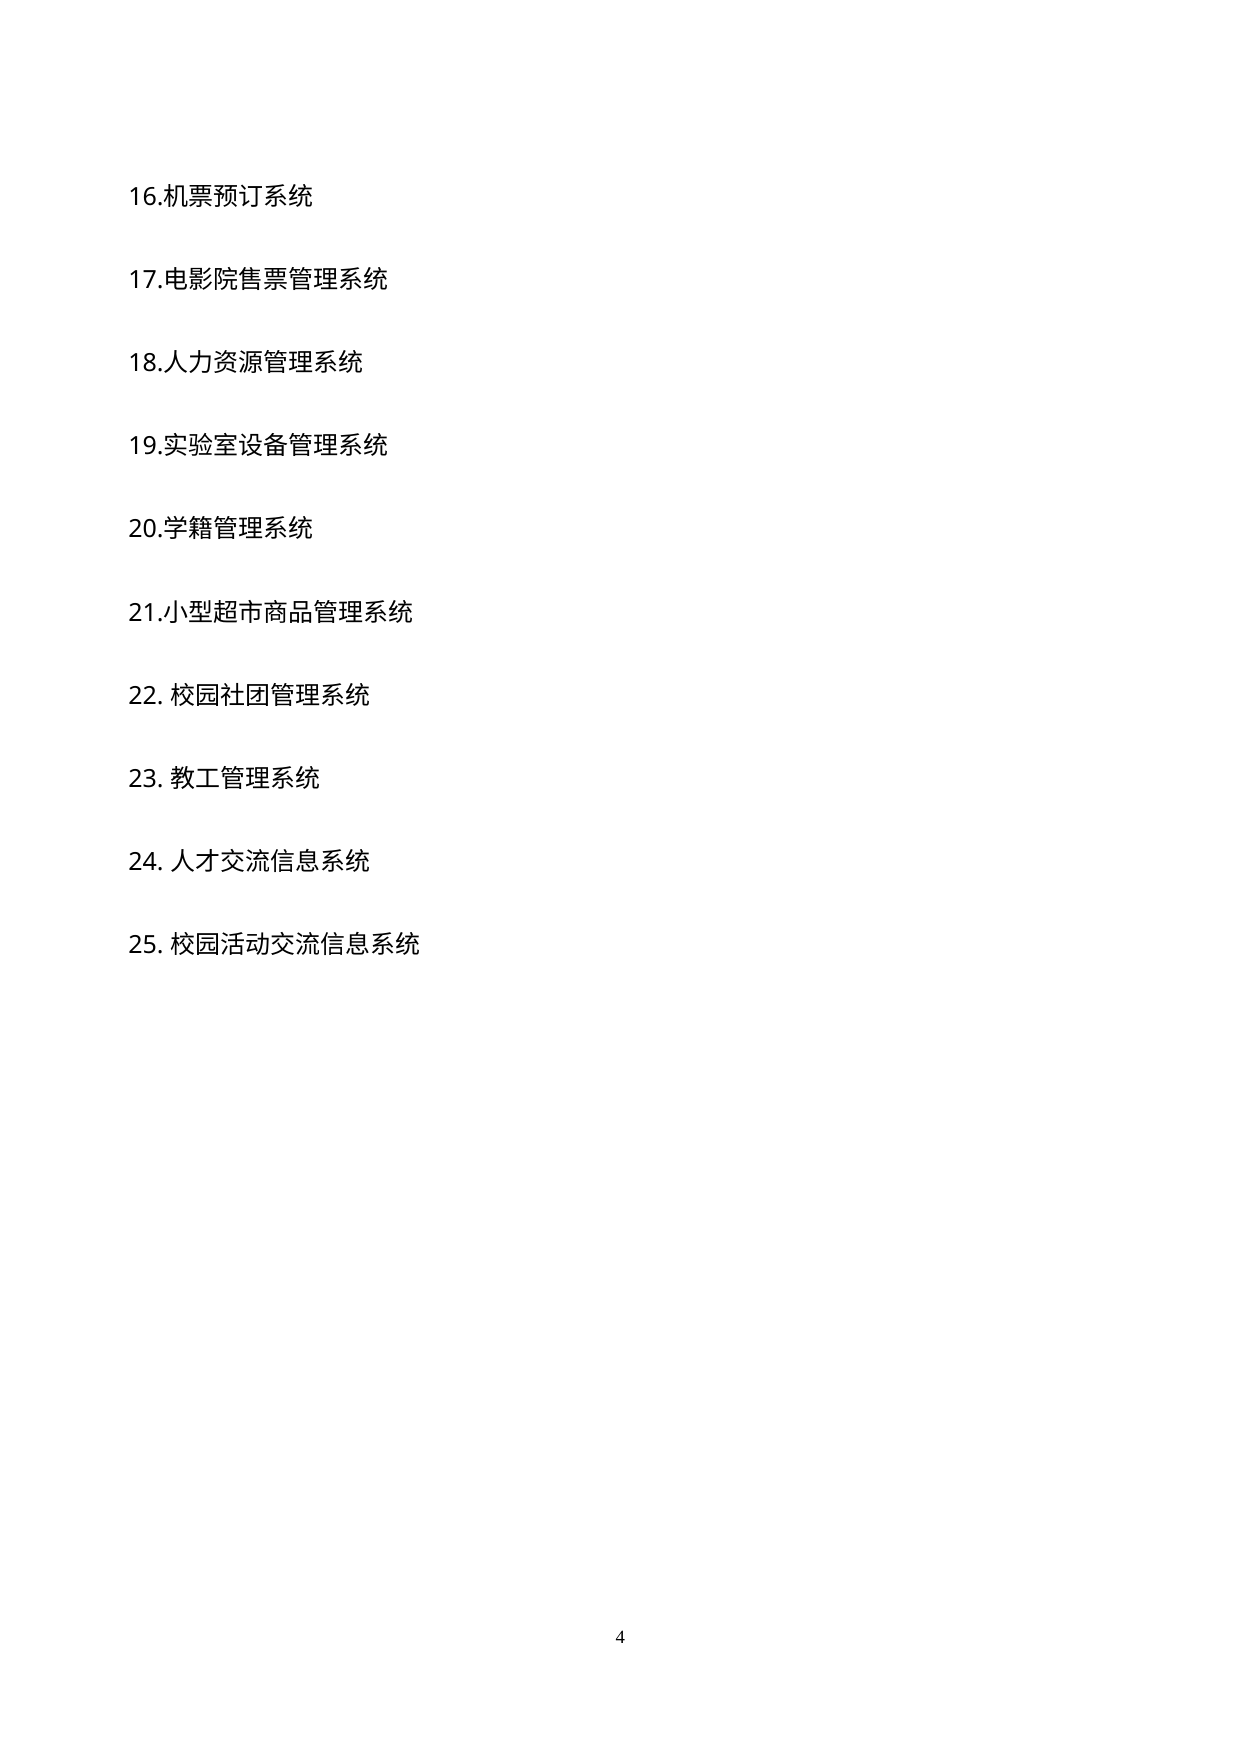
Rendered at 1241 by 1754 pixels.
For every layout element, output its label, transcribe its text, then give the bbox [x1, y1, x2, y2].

text 23. 教工管理系统 [128, 744, 1112, 809]
text 17.电影院售票管理系统 [128, 245, 1112, 310]
text 18.人力资源管理系统 [128, 328, 1112, 393]
text 19.实验室设备管理系统 [128, 411, 1112, 476]
text 20.学籍管理系统 [128, 494, 1112, 559]
text 24. 人才交流信息系统 [128, 827, 1112, 892]
text 21.小型超市商品管理系统 [128, 578, 1112, 643]
text 22. 校园社团管理系统 [128, 661, 1112, 726]
text 25. 校园活动交流信息系统 [128, 910, 1112, 975]
text 16.机票预订系统 [128, 162, 1112, 227]
